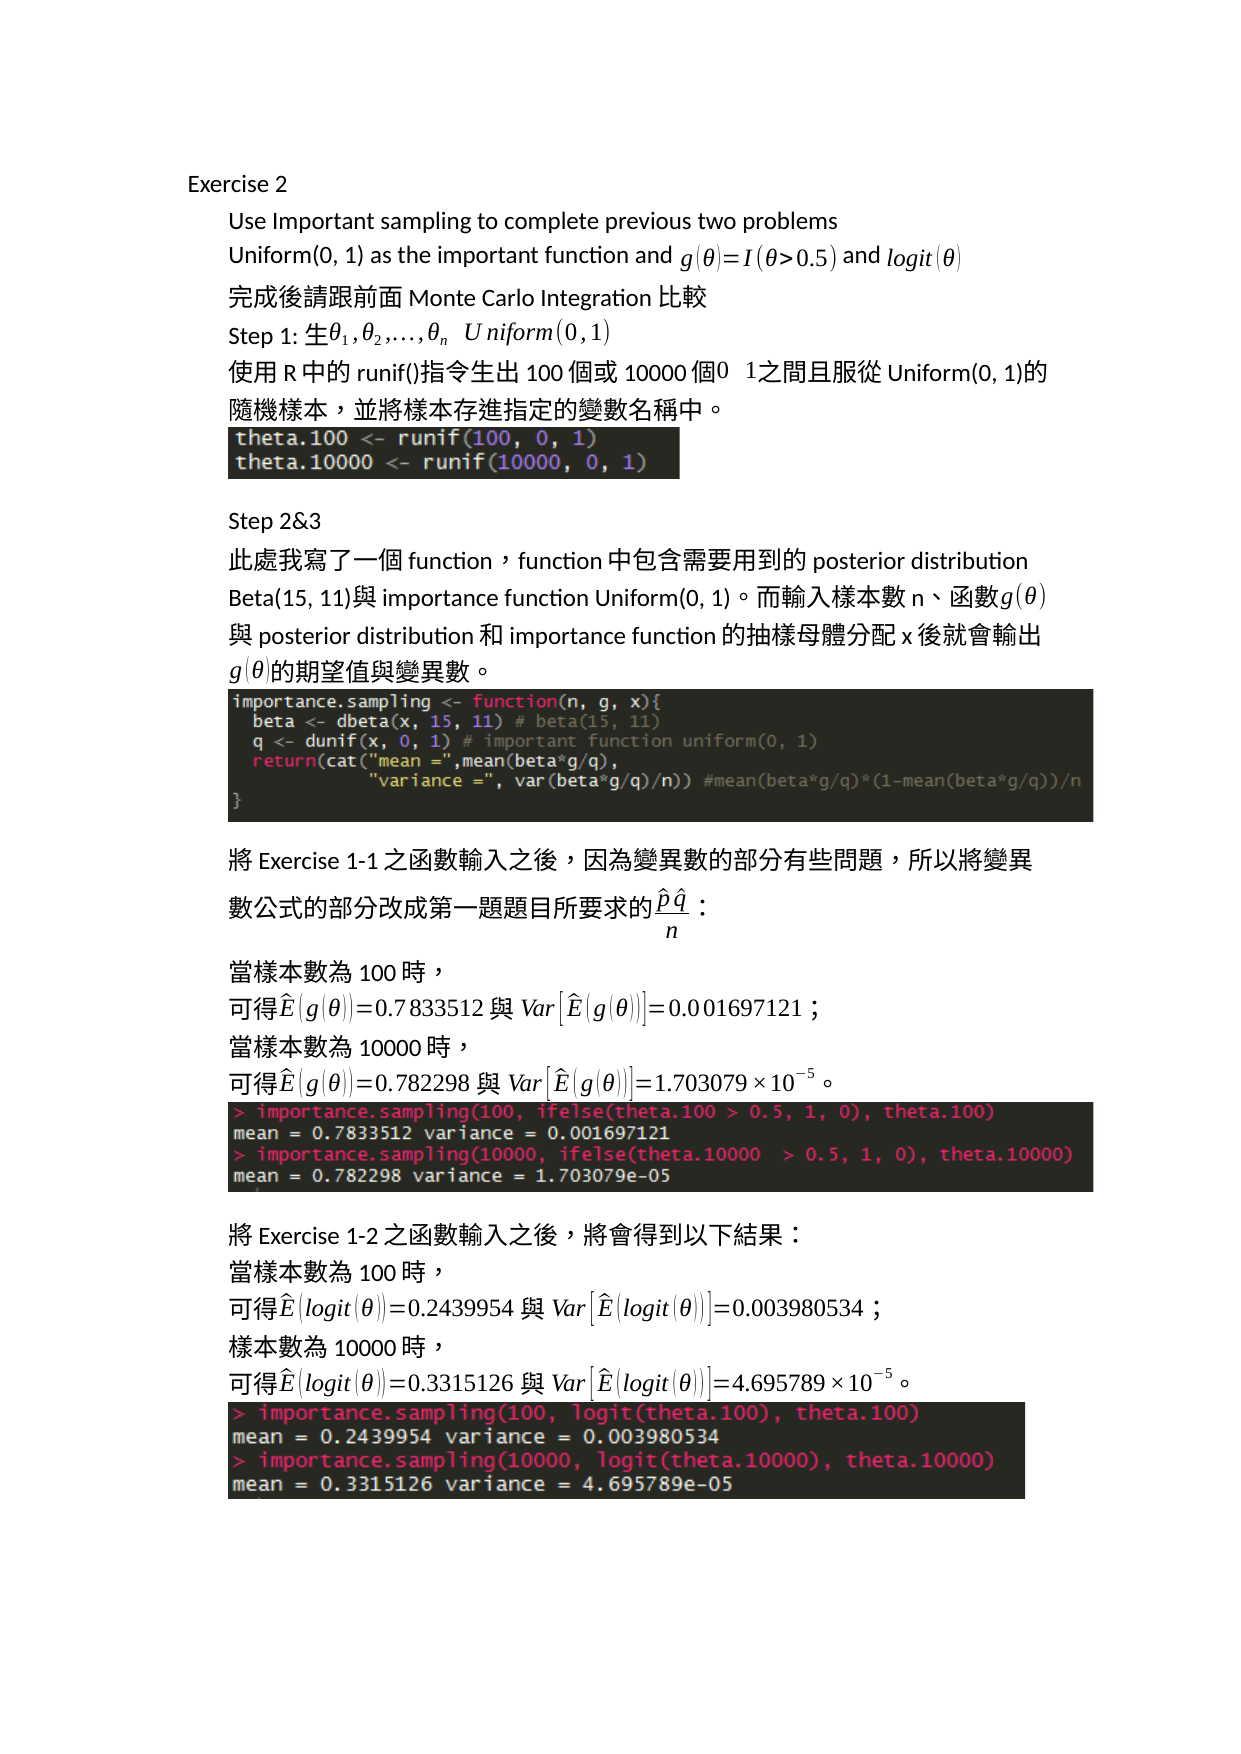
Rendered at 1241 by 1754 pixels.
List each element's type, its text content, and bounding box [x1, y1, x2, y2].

list 當樣本數為100時， [228, 952, 1053, 989]
picture [228, 1102, 1094, 1192]
list 樣本數為10000時， [228, 1327, 1053, 1364]
list 當樣本數為10000時， [228, 1027, 1053, 1064]
list 此處我寫了一個function，function中包含需要用到的posterior distribution Beta(15, 11)與importance function Uniform(0, 1)。而輸入樣本數n、函數與posterior distribution和importance function的抽樣母體分配x後就會輸出的期望值與變異數。 [228, 539, 1053, 689]
list 將Exercise 1-1之函數輸入之後，因為變異數的部分有些問題，所以將變異數公式的部分改成第一題題目所要求的： [228, 839, 1053, 952]
list 使用R中的runif()指令生出100個或10000個之間且服從Uniform(0, 1)的隨機樣本，並將樣本存進指定的變數名稱中。 [228, 352, 1053, 427]
list 完成後請跟前面Monte Carlo Integration比較 [228, 277, 1053, 314]
list 可得 與 。 [228, 1364, 1053, 1402]
list Step 2&3 [228, 502, 1053, 539]
list Use Important sampling to complete previous two problems [228, 202, 1053, 239]
list Step 1: 生 [228, 314, 1053, 352]
text Exercise 2 [187, 164, 1053, 202]
list Uniform(0, 1) as the important function and and [228, 239, 1053, 277]
list 當樣本數為100時， [228, 1252, 1053, 1289]
list 將Exercise 1-2之函數輸入之後，將會得到以下結果： [228, 1214, 1053, 1252]
picture [228, 1402, 1025, 1499]
list 可得 與 ； [228, 989, 1053, 1027]
picture [228, 689, 1094, 822]
list 可得 與 。 [228, 1064, 1053, 1102]
picture [228, 427, 680, 479]
list 可得 與 ； [228, 1289, 1053, 1327]
